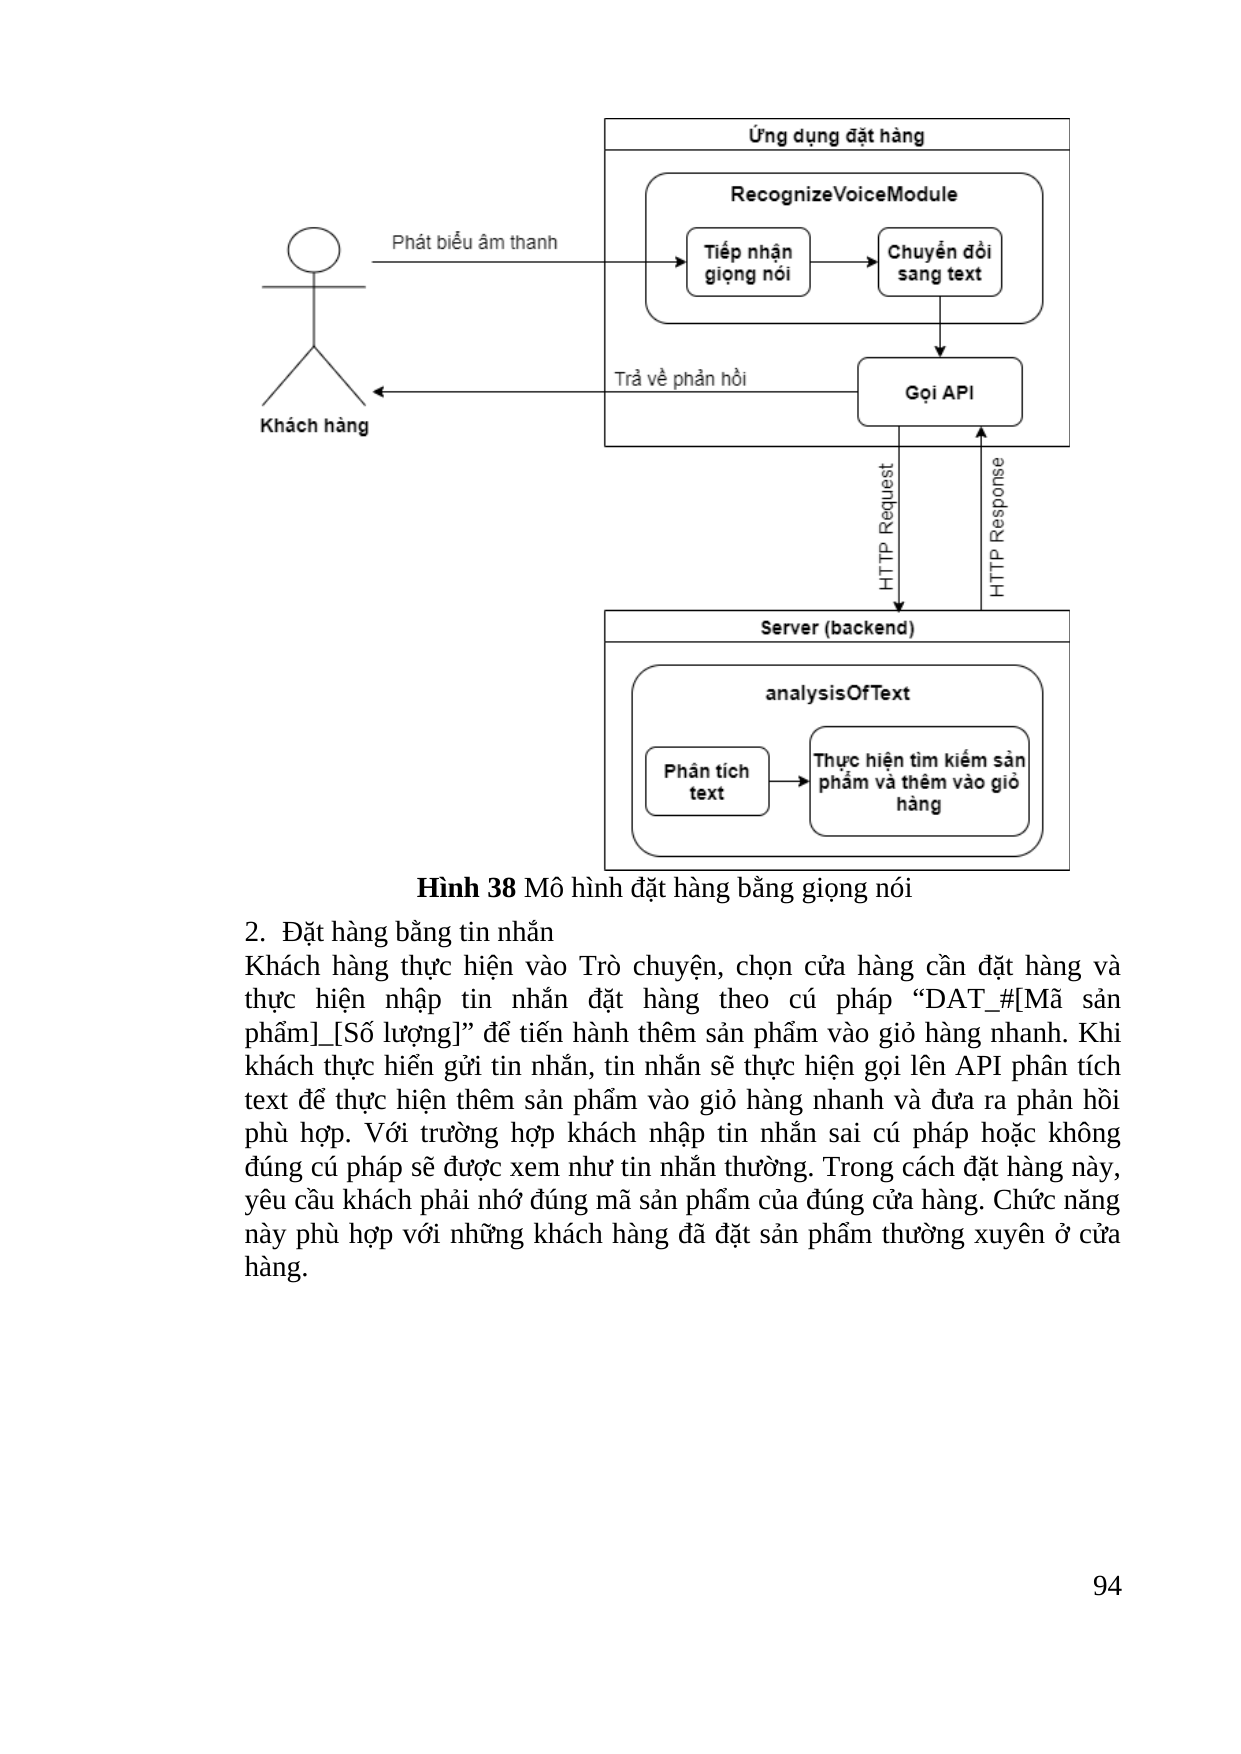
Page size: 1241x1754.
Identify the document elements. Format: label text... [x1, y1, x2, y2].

picture [258, 118, 1070, 871]
list Đặt hàng bằng tin nhắn [244, 914, 1122, 948]
text Khách hàng thực hiện vào Trò chuyện, chọn cửa hàng cần đặt hàng và thực hiện nhập tin nhắn đặt hàng theo cú pháp “DAT_#[Mã sản phẩm]_[Số lượng]” để tiến hành thêm sản phẩm vào giỏ hàng nhanh. Khi khách thực hiển gửi tin nhắn, tin nhắn sẽ thực hiện gọi lên API phân tích text để thực hiện thêm sản phẩm vào giỏ hàng nhanh và đưa ra phản hồi phù hợp. Với trường hợp khách nhập tin nhắn sai cú pháp hoặc không đúng cú pháp sẽ được xem như tin nhắn thường. Trong cách đặt hàng này, yêu cầu khách phải nhớ đúng mã sản phẩm của đúng cửa hàng. Chức năng này phù hợp với những khách hàng đã đặt sản phẩm thường xuyên ở cửa hàng. [244, 948, 1122, 1283]
